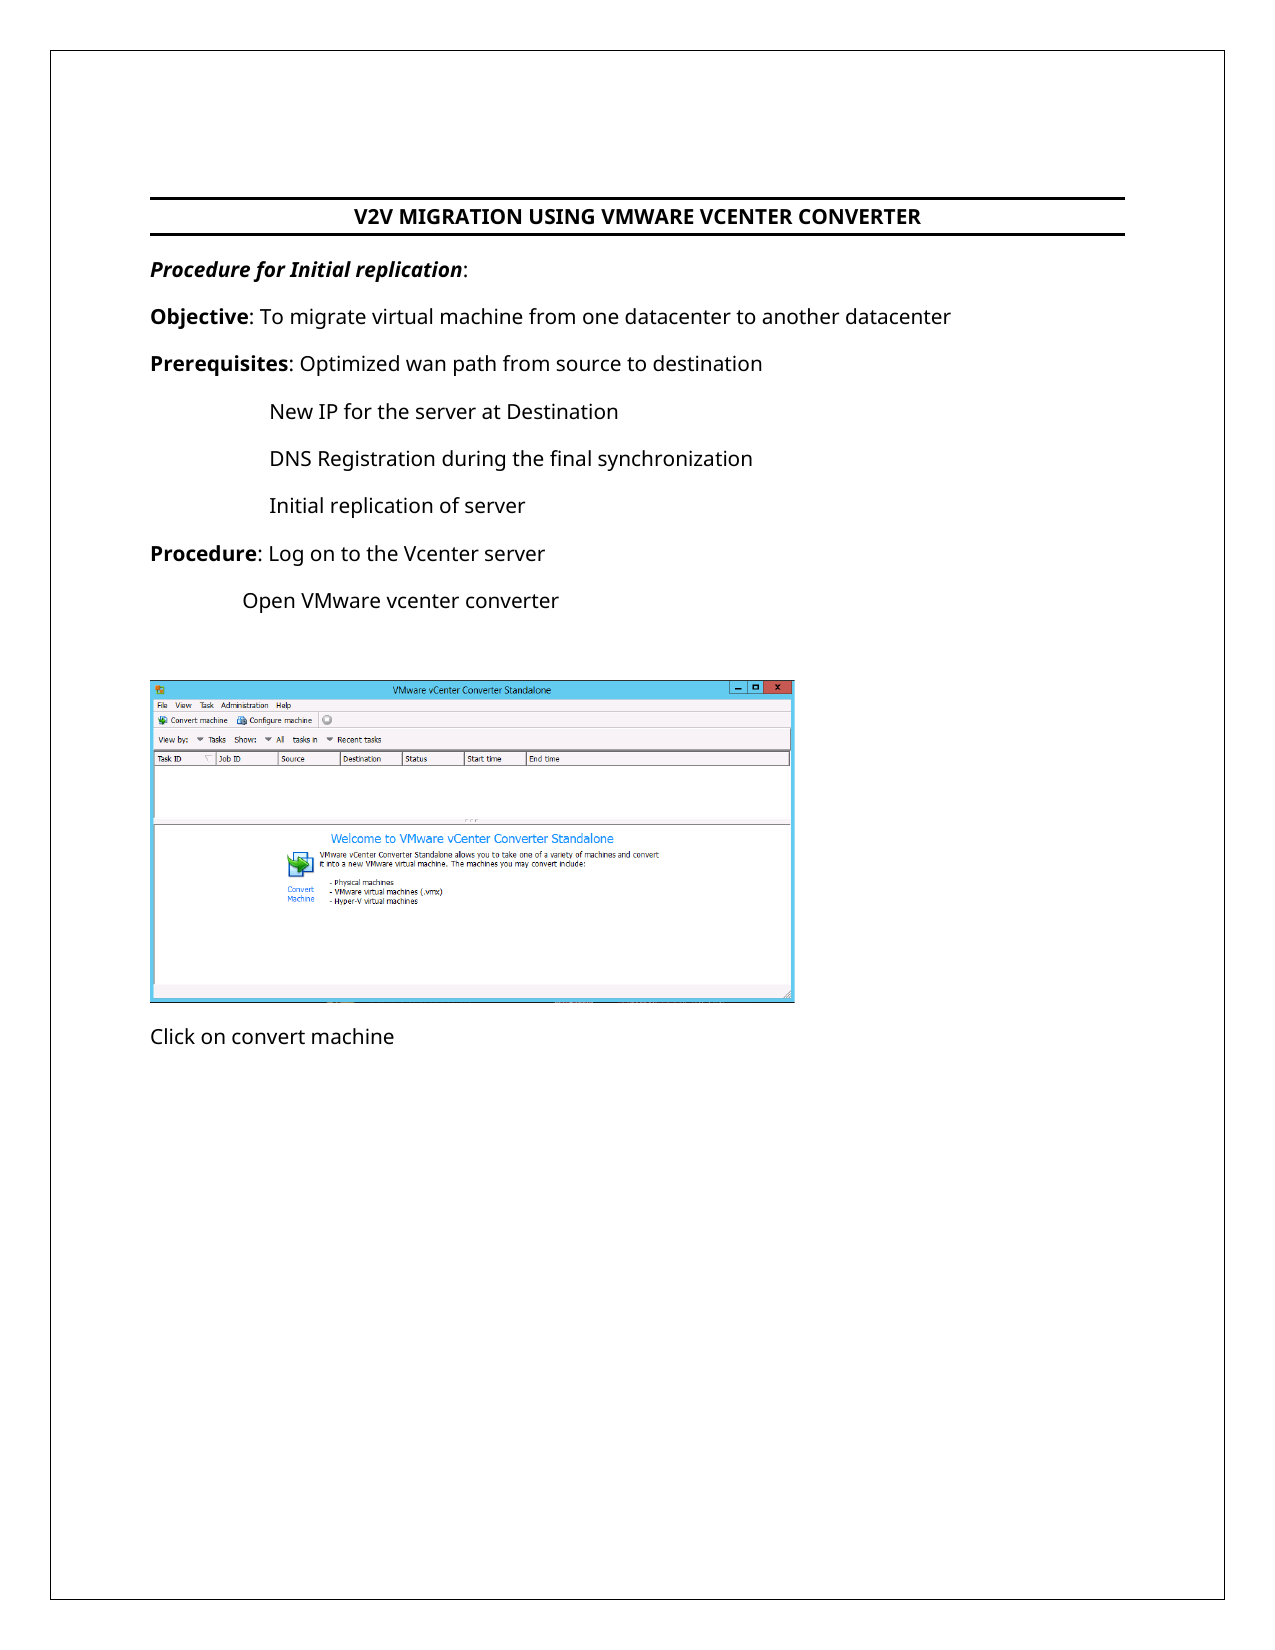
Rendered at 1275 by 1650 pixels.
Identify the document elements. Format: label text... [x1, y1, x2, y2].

text Click on convert machine [150, 1022, 1125, 1050]
picture [150, 680, 795, 1003]
text Procedure: Log on to the Vcenter server [150, 539, 1125, 567]
text V2V MIGRATION USING VMWARE VCENTER CONVERTER [150, 200, 1125, 233]
text New IP for the server at Destination [150, 397, 1125, 425]
text Initial replication of server [150, 491, 1125, 520]
text DNS Registration during the final synchronization [150, 444, 1125, 473]
text Procedure for Initial replication: [150, 255, 1125, 283]
text Open VMware vcenter converter [150, 586, 1125, 614]
text Objective: To migrate virtual machine from one datacenter to another datacenter [150, 302, 1125, 331]
text Prerequisites: Optimized wan path from source to destination [150, 349, 1125, 378]
